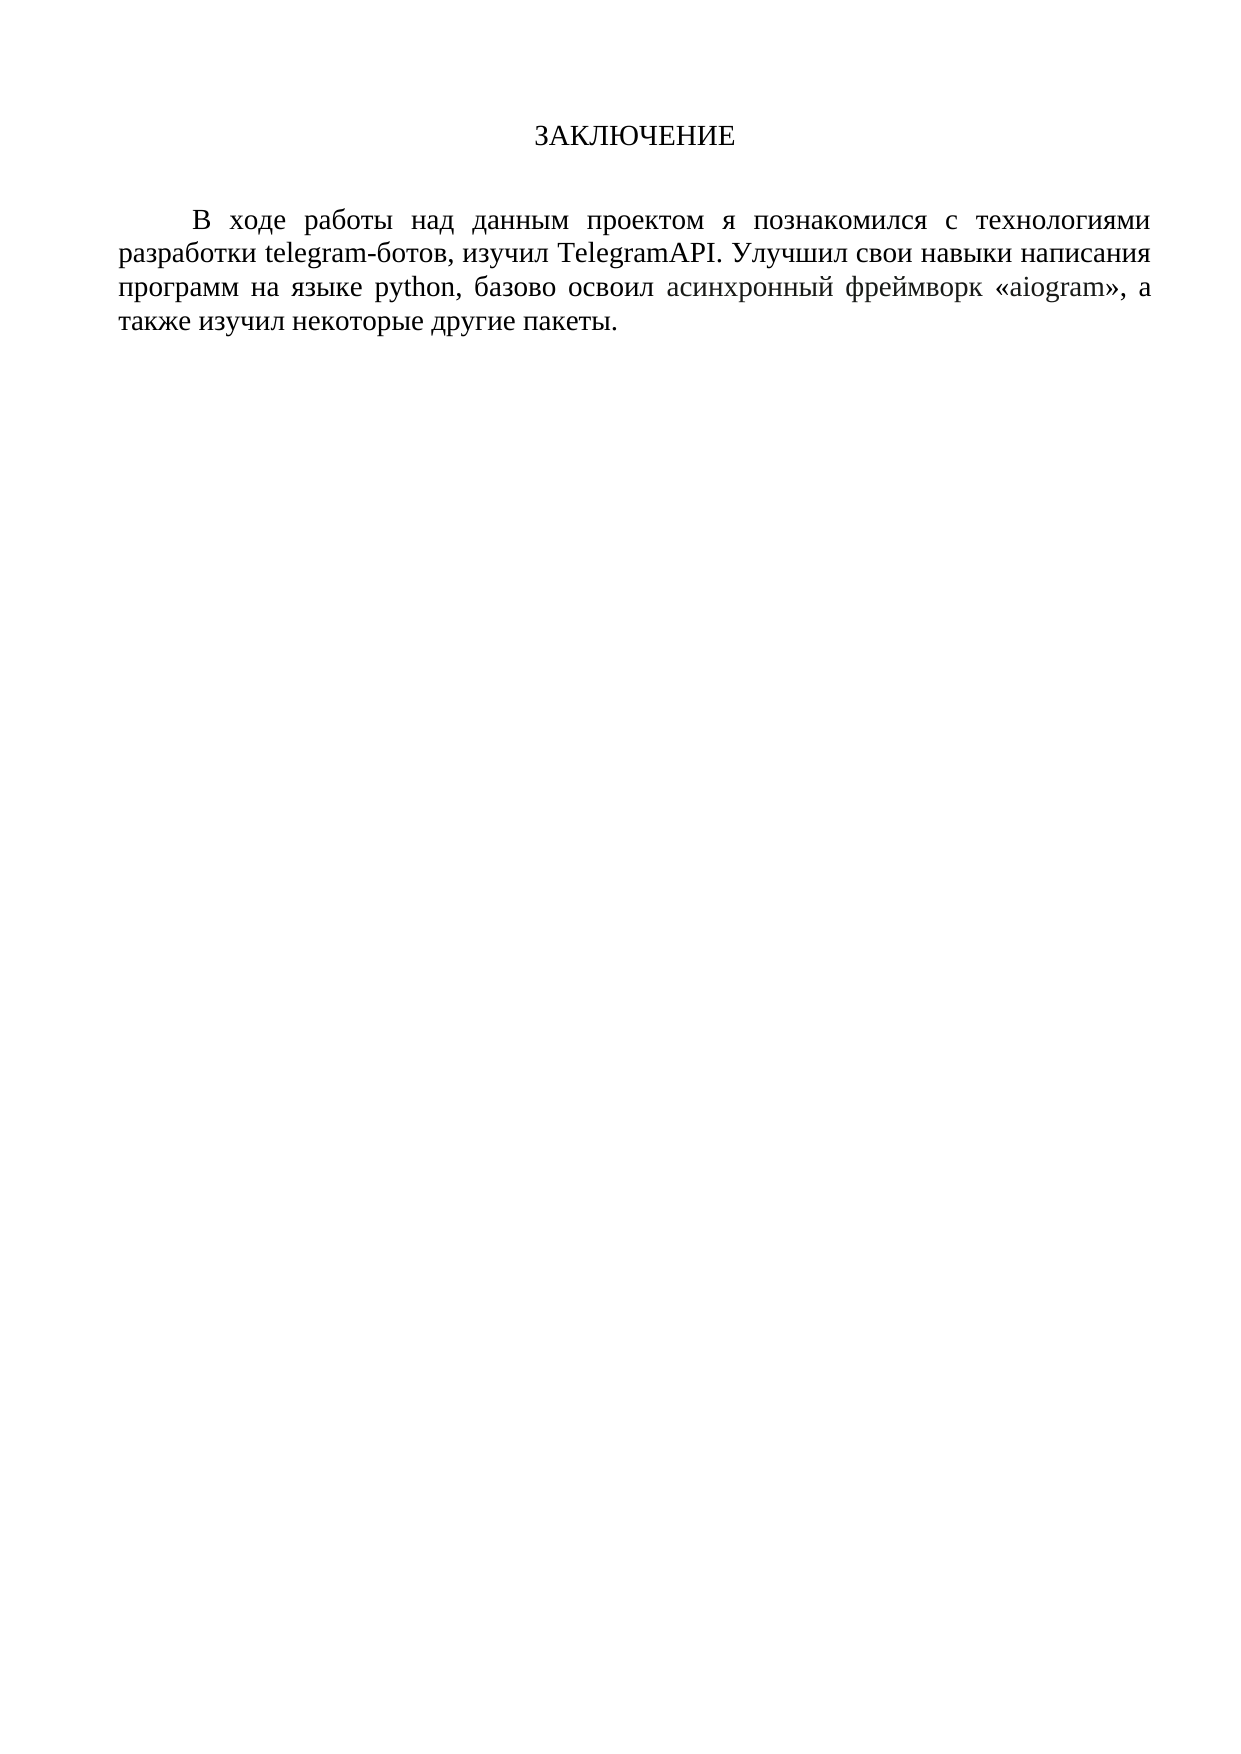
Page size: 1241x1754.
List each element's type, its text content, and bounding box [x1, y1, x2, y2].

text В ходе работы над данным проектом я познакомился с технологиями разработки telegram-ботов, изучил TelegramAPI. Улучшил свои навыки написания программ на языке python, базово освоил асинхронный фреймворк «aiogram», а также изучил некоторые другие пакеты. [118, 202, 1152, 336]
subtitle ЗАКЛЮЧЕНИЕ [118, 118, 1152, 152]
